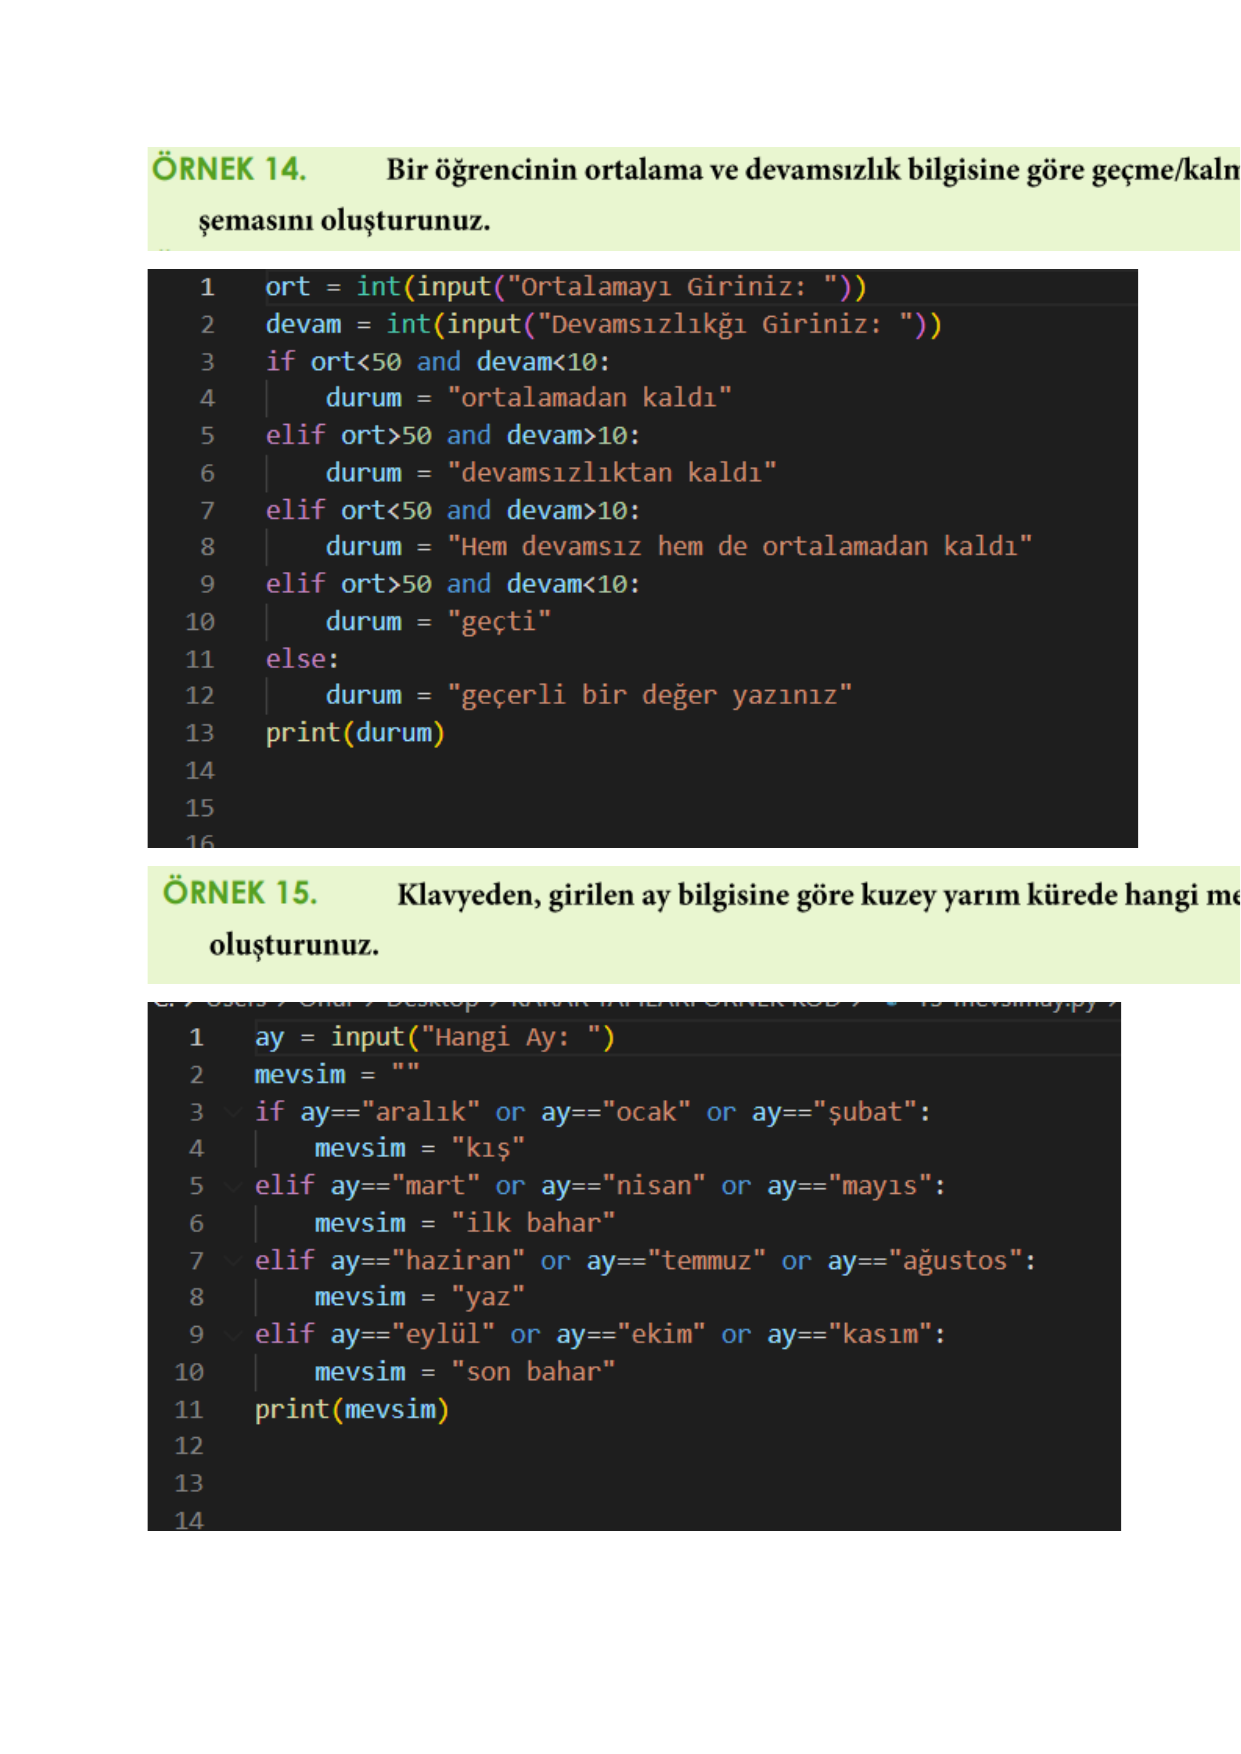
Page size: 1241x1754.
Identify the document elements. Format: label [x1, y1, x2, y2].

picture [147, 269, 1139, 848]
picture [147, 1002, 1122, 1531]
picture [147, 866, 1241, 984]
picture [147, 147, 1241, 251]
